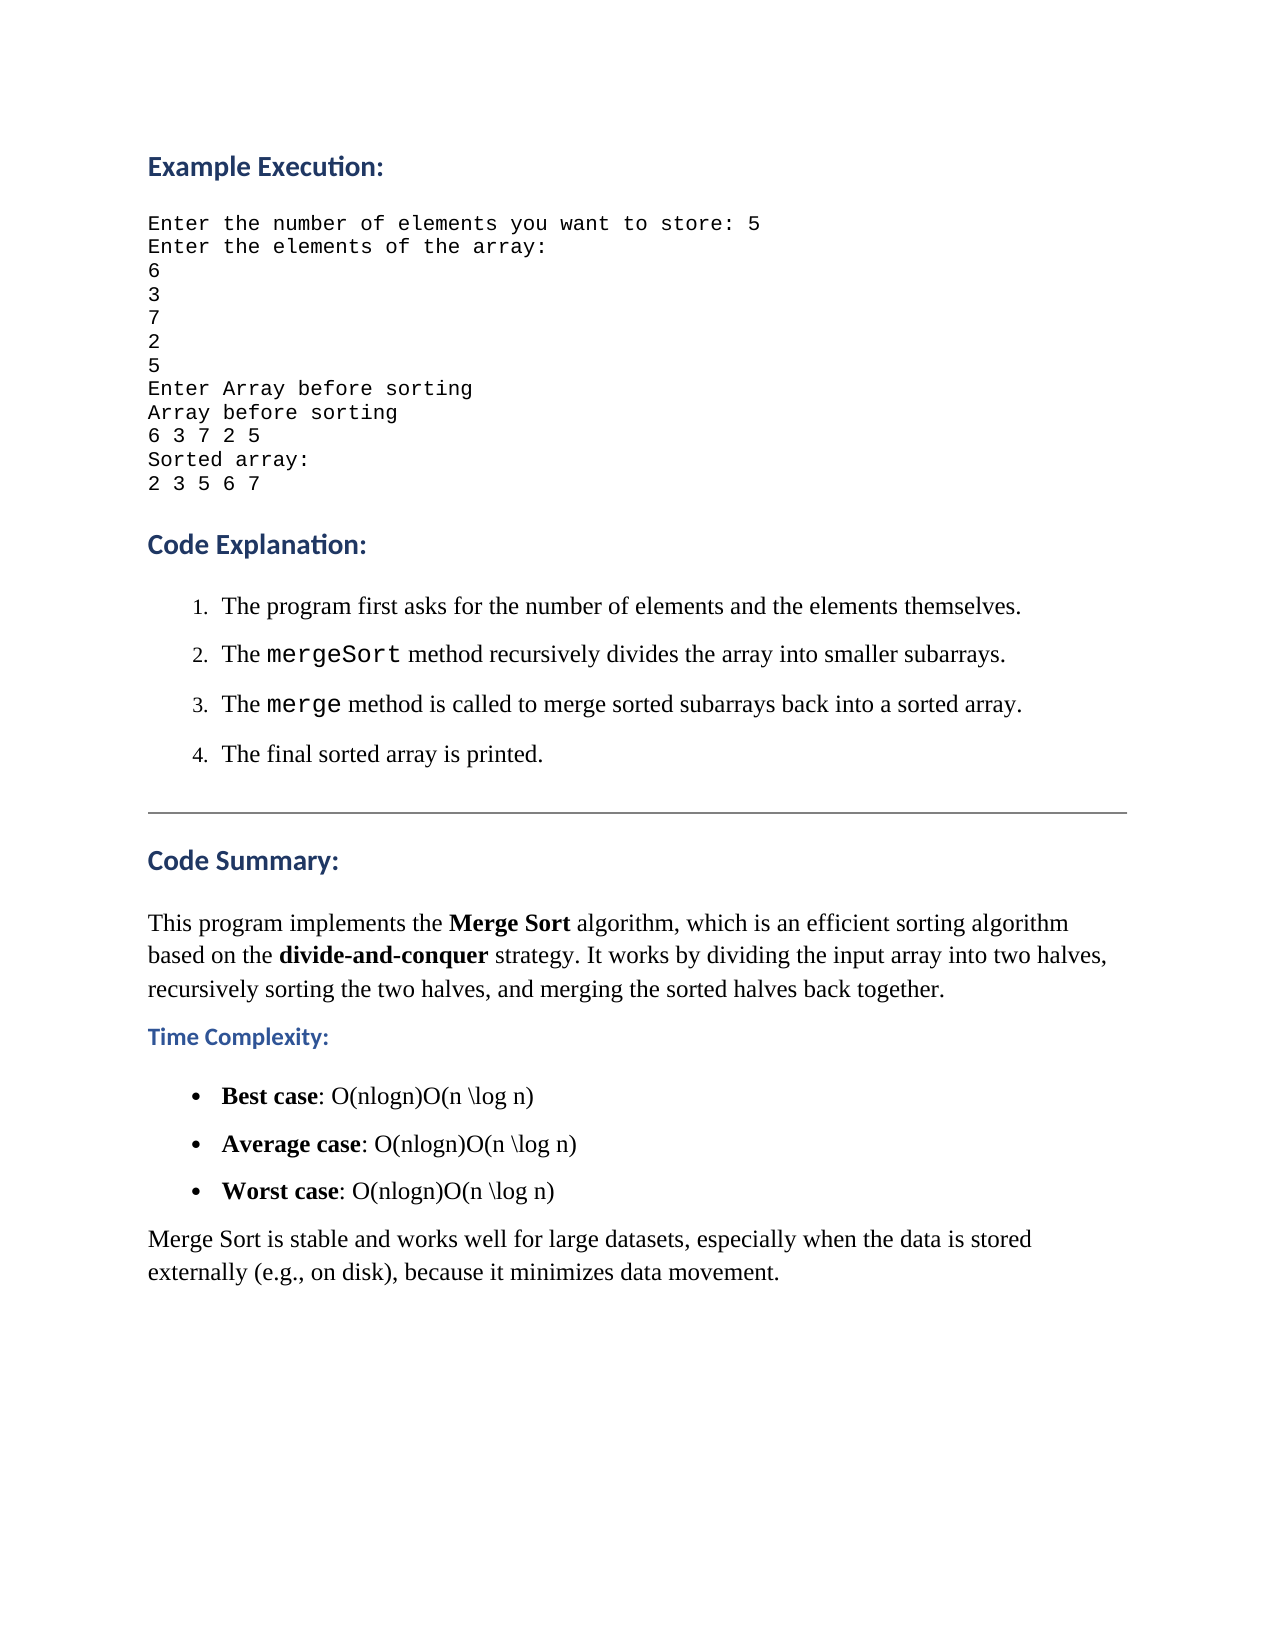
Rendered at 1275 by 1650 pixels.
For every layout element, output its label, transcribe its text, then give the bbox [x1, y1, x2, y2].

list Best case: O(nlog⁡n)O(n \log n) [192, 1081, 1127, 1110]
list Average case: O(nlog⁡n)O(n \log n) [192, 1129, 1127, 1158]
text 3 [148, 284, 1127, 307]
text 6 3 7 2 5 [148, 426, 1127, 449]
text Sorted array: [148, 449, 1127, 473]
subtitle Code Explanation: [148, 526, 1127, 562]
list The merge method is called to merge sorted subarrays back into a sorted array. [192, 689, 1127, 719]
subtitle Example Execution: [148, 148, 1127, 183]
text This program implements the Merge Sort algorithm, which is an efficient sorting algorithm based on the divide-and-conquer strategy. It works by dividing the input array into two halves, recursively sorting the two halves, and merging the sorted halves back together. [148, 908, 1127, 1002]
list The program first asks for the number of elements and the elements themselves. [192, 591, 1127, 620]
text 5 [148, 354, 1127, 378]
text Enter the number of elements you want to store: 5 [148, 213, 1127, 236]
text 7 [148, 307, 1127, 331]
text 2 [148, 331, 1127, 354]
subtitle Time Complexity: [148, 1021, 1127, 1052]
list The mergeSort method recursively divides the array into smaller subarrays. [192, 639, 1127, 669]
text Merge Sort is stable and works well for large datasets, especially when the data is stored externally (e.g., on disk), because it minimizes data movement. [148, 1224, 1127, 1286]
subtitle Code Summary: [148, 842, 1127, 878]
text Enter the elements of the array: [148, 236, 1127, 260]
text Array before sorting [148, 402, 1127, 426]
list Worst case: O(nlog⁡n)O(n \log n) [192, 1176, 1127, 1205]
list The final sorted array is printed. [192, 739, 1127, 767]
text Enter Array before sorting [148, 378, 1127, 402]
text 2 3 5 6 7 [148, 473, 1127, 496]
text 6 [148, 260, 1127, 284]
